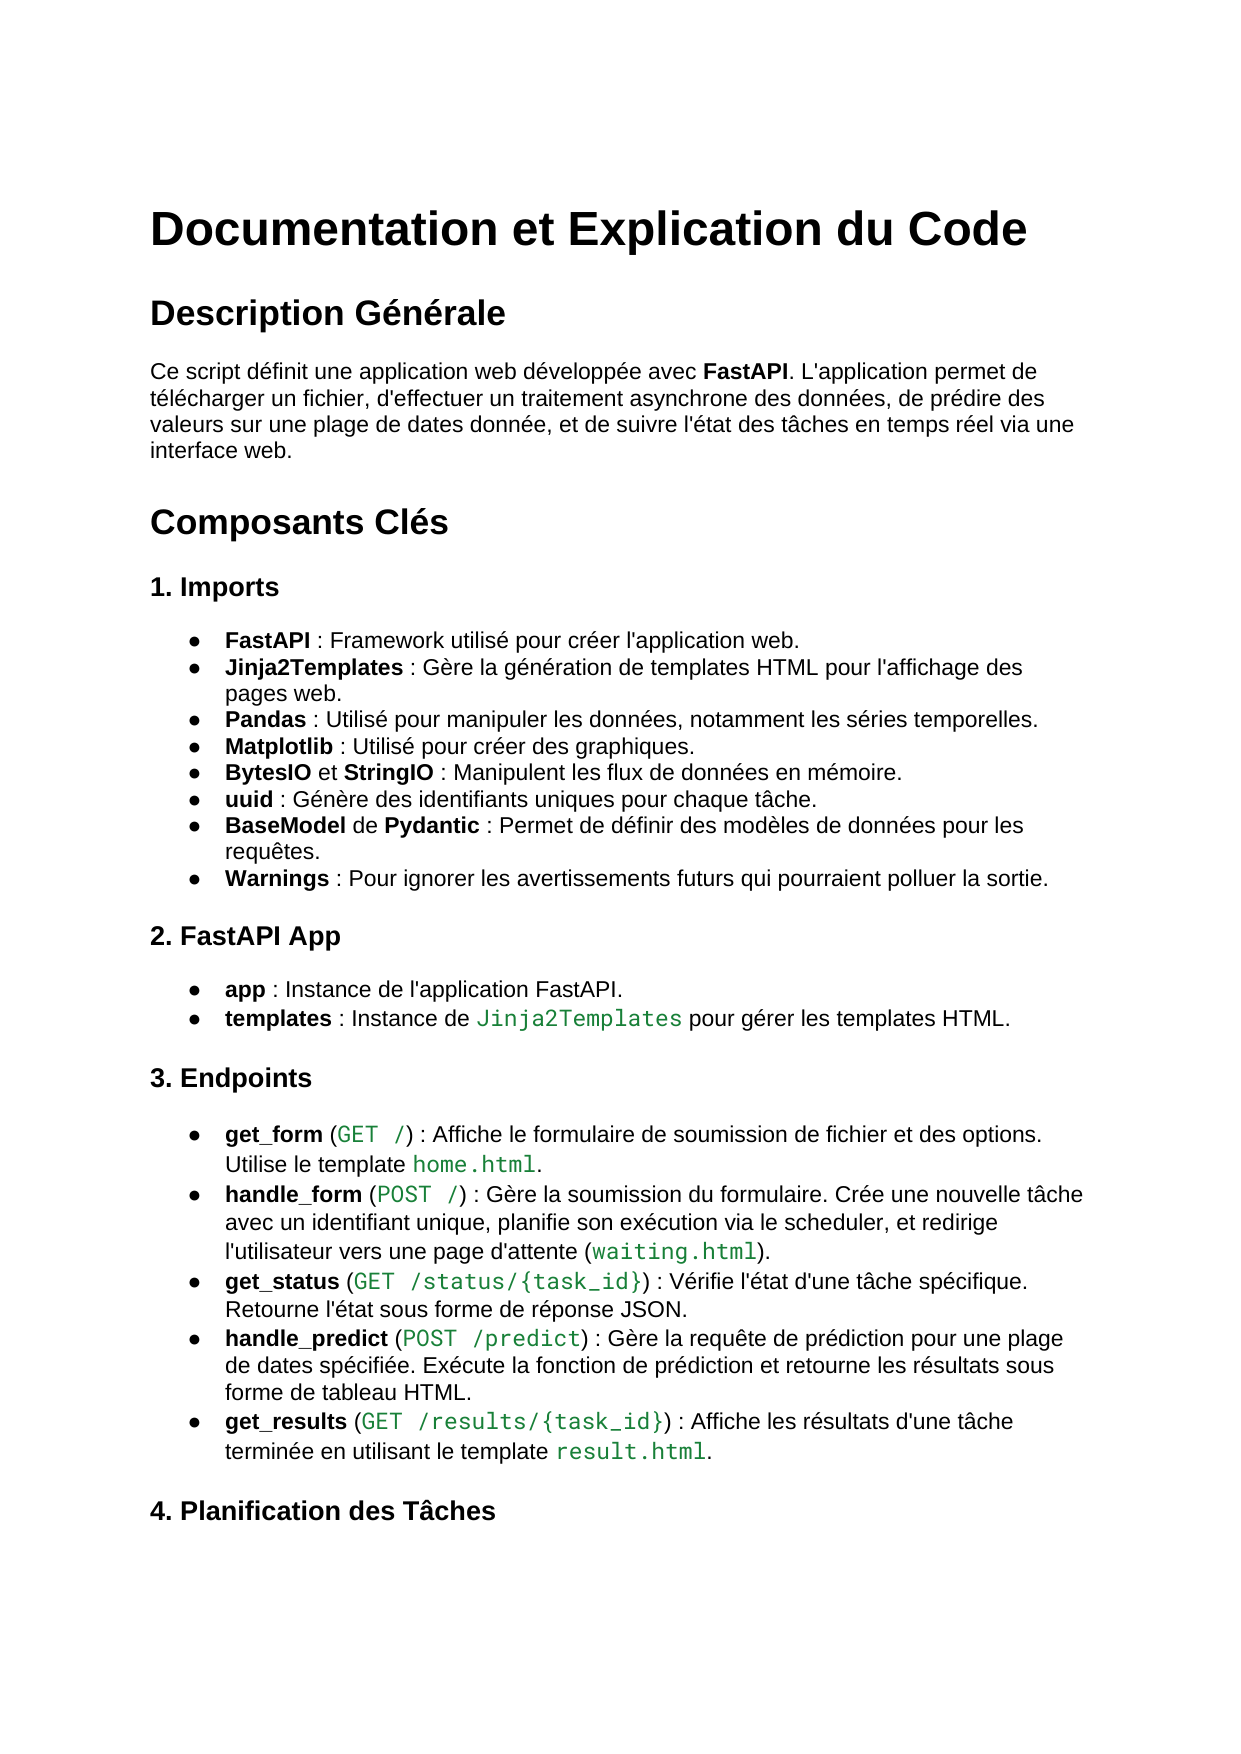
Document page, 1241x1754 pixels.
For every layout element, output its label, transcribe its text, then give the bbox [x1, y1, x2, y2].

subtitle 2. FastAPI App [150, 920, 1090, 951]
list get_form (GET /) : Affiche le formulaire de soumission de fichier et des options. Utilise le template home.html. [187, 1118, 1090, 1179]
subtitle 3. Endpoints [150, 1062, 1090, 1093]
list templates : Instance de Jinja2Templates pour gérer les templates HTML. [187, 1003, 1090, 1033]
list Pandas : Utilisé pour manipuler les données, notamment les séries temporelles. [187, 706, 1090, 733]
subtitle Description Générale [150, 293, 1090, 333]
subtitle Documentation et Explication du Code [150, 200, 1090, 255]
list get_status (GET /status/{task_id}) : Vérifie l'état d'une tâche spécifique. Retourne l'état sous forme de réponse JSON. [187, 1266, 1090, 1322]
list handle_predict (POST /predict) : Gère la requête de prédiction pour une plage de dates spécifiée. Exécute la fonction de prédiction et retourne les résultats sous forme de tableau HTML. [187, 1322, 1090, 1405]
list FastAPI : Framework utilisé pour créer l'application web. [187, 627, 1090, 654]
subtitle 4. Planification des Tâches [150, 1494, 1090, 1526]
list BytesIO et StringIO : Manipulent les flux de données en mémoire. [187, 759, 1090, 786]
list app : Instance de l'application FastAPI. [187, 976, 1090, 1003]
list Warnings : Pour ignorer les avertissements futurs qui pourraient polluer la sortie. [187, 864, 1090, 891]
list get_results (GET /results/{task_id}) : Affiche les résultats d'une tâche terminée en utilisant le template result.html. [187, 1405, 1090, 1465]
subtitle Composants Clés [150, 501, 1090, 542]
list uuid : Génère des identifiants uniques pour chaque tâche. [187, 786, 1090, 812]
list BaseModel de Pydantic : Permet de définir des modèles de données pour les requêtes. [187, 812, 1090, 864]
text Ce script définit une application web développée avec FastAPI. L'application permet de télécharger un fichier, d'effectuer un traitement asynchrone des données, de prédire des valeurs sur une plage de dates donnée, et de suivre l'état des tâches en temps réel via une interface web. [150, 358, 1090, 464]
list Jinja2Templates : Gère la génération de templates HTML pour l'affichage des pages web. [187, 654, 1090, 706]
list Matplotlib : Utilisé pour créer des graphiques. [187, 733, 1090, 759]
list handle_form (POST /) : Gère la soumission du formulaire. Crée une nouvelle tâche avec un identifiant unique, planifie son exécution via le scheduler, et redirige l'utilisateur vers une page d'attente (waiting.html). [187, 1179, 1090, 1266]
subtitle 1. Imports [150, 571, 1090, 602]
